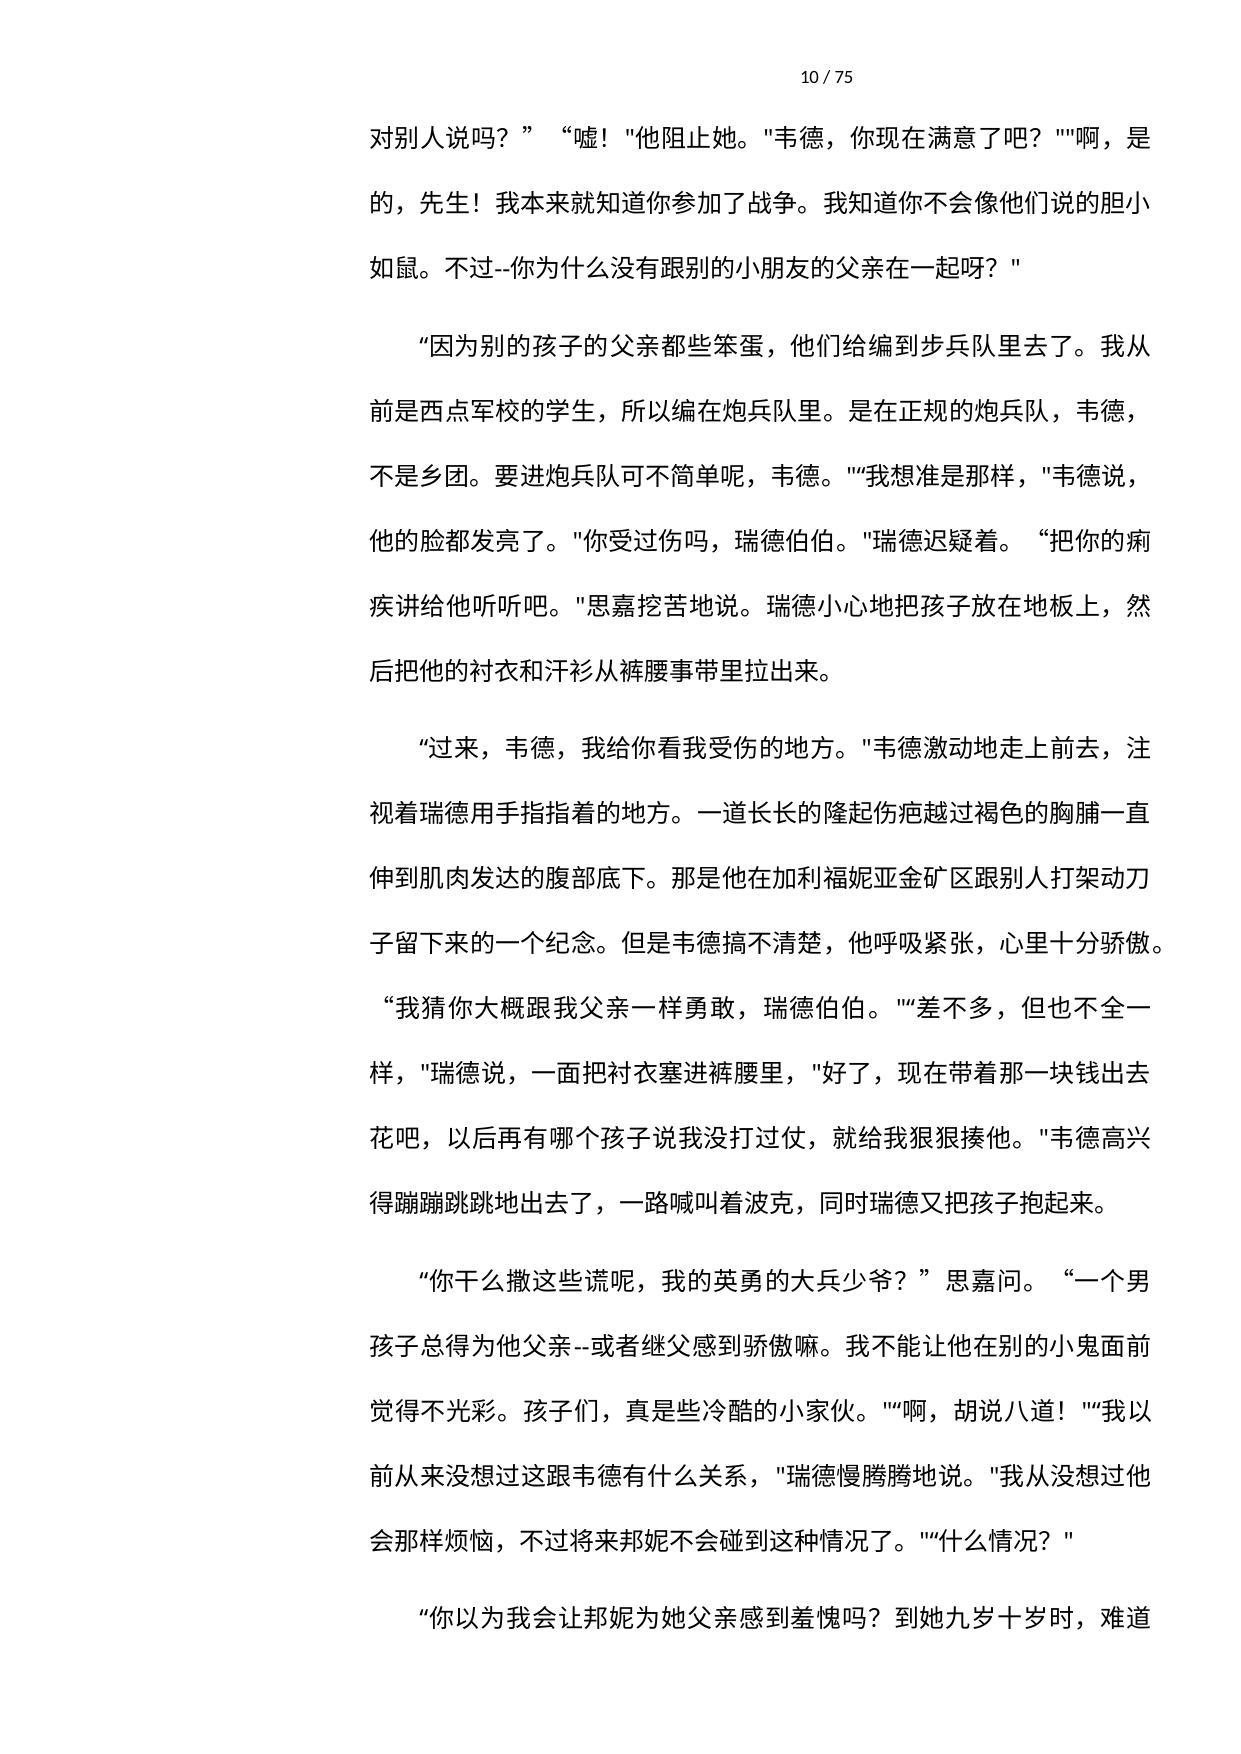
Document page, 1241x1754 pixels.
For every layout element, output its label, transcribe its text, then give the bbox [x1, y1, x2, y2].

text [369, 104, 1152, 299]
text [369, 1584, 1152, 1649]
text “因为别的孩子的父亲都些笨蛋，他们给编到步兵队里去了。我从前是西点军校的学生，所以编在炮兵队里。是在正规的炮兵队，韦德，不是乡团。要进炮兵队可不简单呢，韦德。"“我想准是那样，"韦德说，他的脸都发亮了。"你受过伤吗，瑞德伯伯。"瑞德迟疑着。“把你的痢疾讲给他听听吧。"思嘉挖苦地说。瑞德小心地把孩子放在地板上，然后把他的衬衣和汗衫从裤腰事带里拉出来。 [369, 312, 1152, 702]
text “过来，韦德，我给你看我受伤的地方。"韦德激动地走上前去，注视着瑞德用手指指着的地方。一道长长的隆起伤疤越过褐色的胸脯一直伸到肌肉发达的腹部底下。那是他在加利福妮亚金矿区跟别人打架动刀子留下来的一个纪念。但是韦德搞不清楚，他呼吸紧张，心里十分骄傲。“我猜你大概跟我父亲一样勇敢，瑞德伯伯。"“差不多，但也不全一样，"瑞德说，一面把衬衣塞进裤腰里，"好了，现在带着那一块钱出去花吧，以后再有哪个孩子说我没打过仗，就给我狠狠揍他。"韦德高兴得蹦蹦跳跳地出去了，一路喊叫着波克，同时瑞德又把孩子抱起来。 [369, 714, 1152, 1234]
text “你干么撒这些谎呢，我的英勇的大兵少爷？”思嘉问。“一个男孩子总得为他父亲--或者继父感到骄傲嘛。我不能让他在别的小鬼面前觉得不光彩。孩子们，真是些冷酷的小家伙。"“啊，胡说八道！"“我以前从来没想过这跟韦德有什么关系，"瑞德慢腾腾地说。"我从没想过他会那样烦恼，不过将来邦妮不会碰到这种情况了。"“什么情况？" [369, 1247, 1152, 1572]
